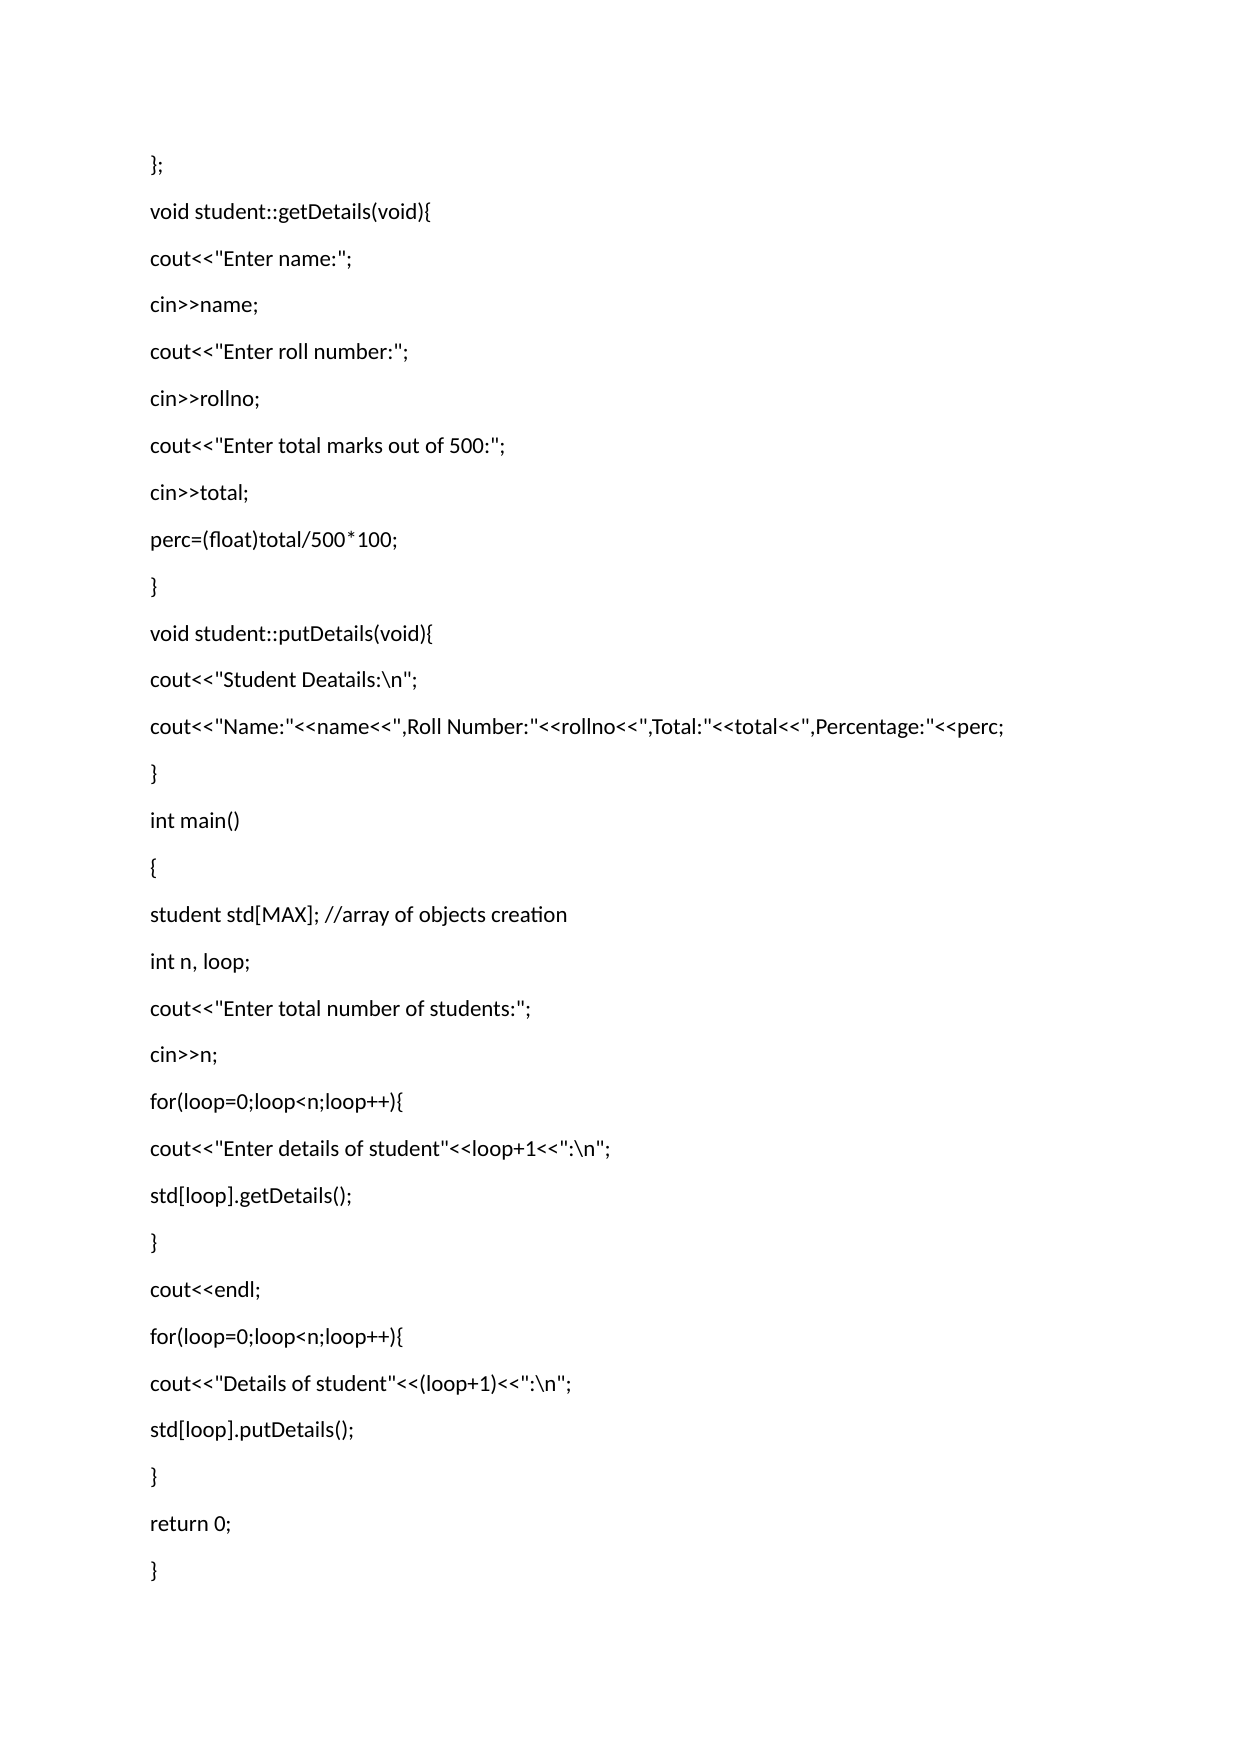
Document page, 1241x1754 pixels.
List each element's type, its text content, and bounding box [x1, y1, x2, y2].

text perc=(float)total/500*100; [150, 525, 1090, 553]
text } [150, 1556, 1090, 1584]
text for(loop=0;loop<n;loop++){ [150, 1087, 1090, 1116]
text int main() [150, 806, 1090, 834]
text } [150, 572, 1090, 600]
text cin>>n; [150, 1041, 1090, 1069]
text std[loop].putDetails(); [150, 1416, 1090, 1444]
text return 0; [150, 1509, 1090, 1537]
text cin>>name; [150, 291, 1090, 319]
text }; [150, 150, 1090, 178]
text void student::getDetails(void){ [150, 197, 1090, 225]
text } [150, 759, 1090, 787]
text cout<<"Enter total marks out of 500:"; [150, 431, 1090, 459]
text cout<<"Details of student"<<(loop+1)<<":\n"; [150, 1369, 1090, 1397]
text void student::putDetails(void){ [150, 619, 1090, 647]
text cin>>total; [150, 478, 1090, 506]
text } [150, 1462, 1090, 1491]
text } [150, 1228, 1090, 1256]
text cout<<"Enter roll number:"; [150, 337, 1090, 366]
text int n, loop; [150, 947, 1090, 975]
text student std[MAX]; //array of objects creation [150, 900, 1090, 928]
text cout<<"Enter name:"; [150, 244, 1090, 272]
text cin>>rollno; [150, 384, 1090, 412]
text for(loop=0;loop<n;loop++){ [150, 1322, 1090, 1350]
text cout<<endl; [150, 1275, 1090, 1303]
text cout<<"Student Deatails:\n"; [150, 666, 1090, 694]
text cout<<"Name:"<<name<<",Roll Number:"<<rollno<<",Total:"<<total<<",Percentage:"<<perc; [150, 712, 1090, 741]
text { [150, 853, 1090, 881]
text cout<<"Enter details of student"<<loop+1<<":\n"; [150, 1134, 1090, 1162]
text cout<<"Enter total number of students:"; [150, 994, 1090, 1022]
text std[loop].getDetails(); [150, 1181, 1090, 1209]
